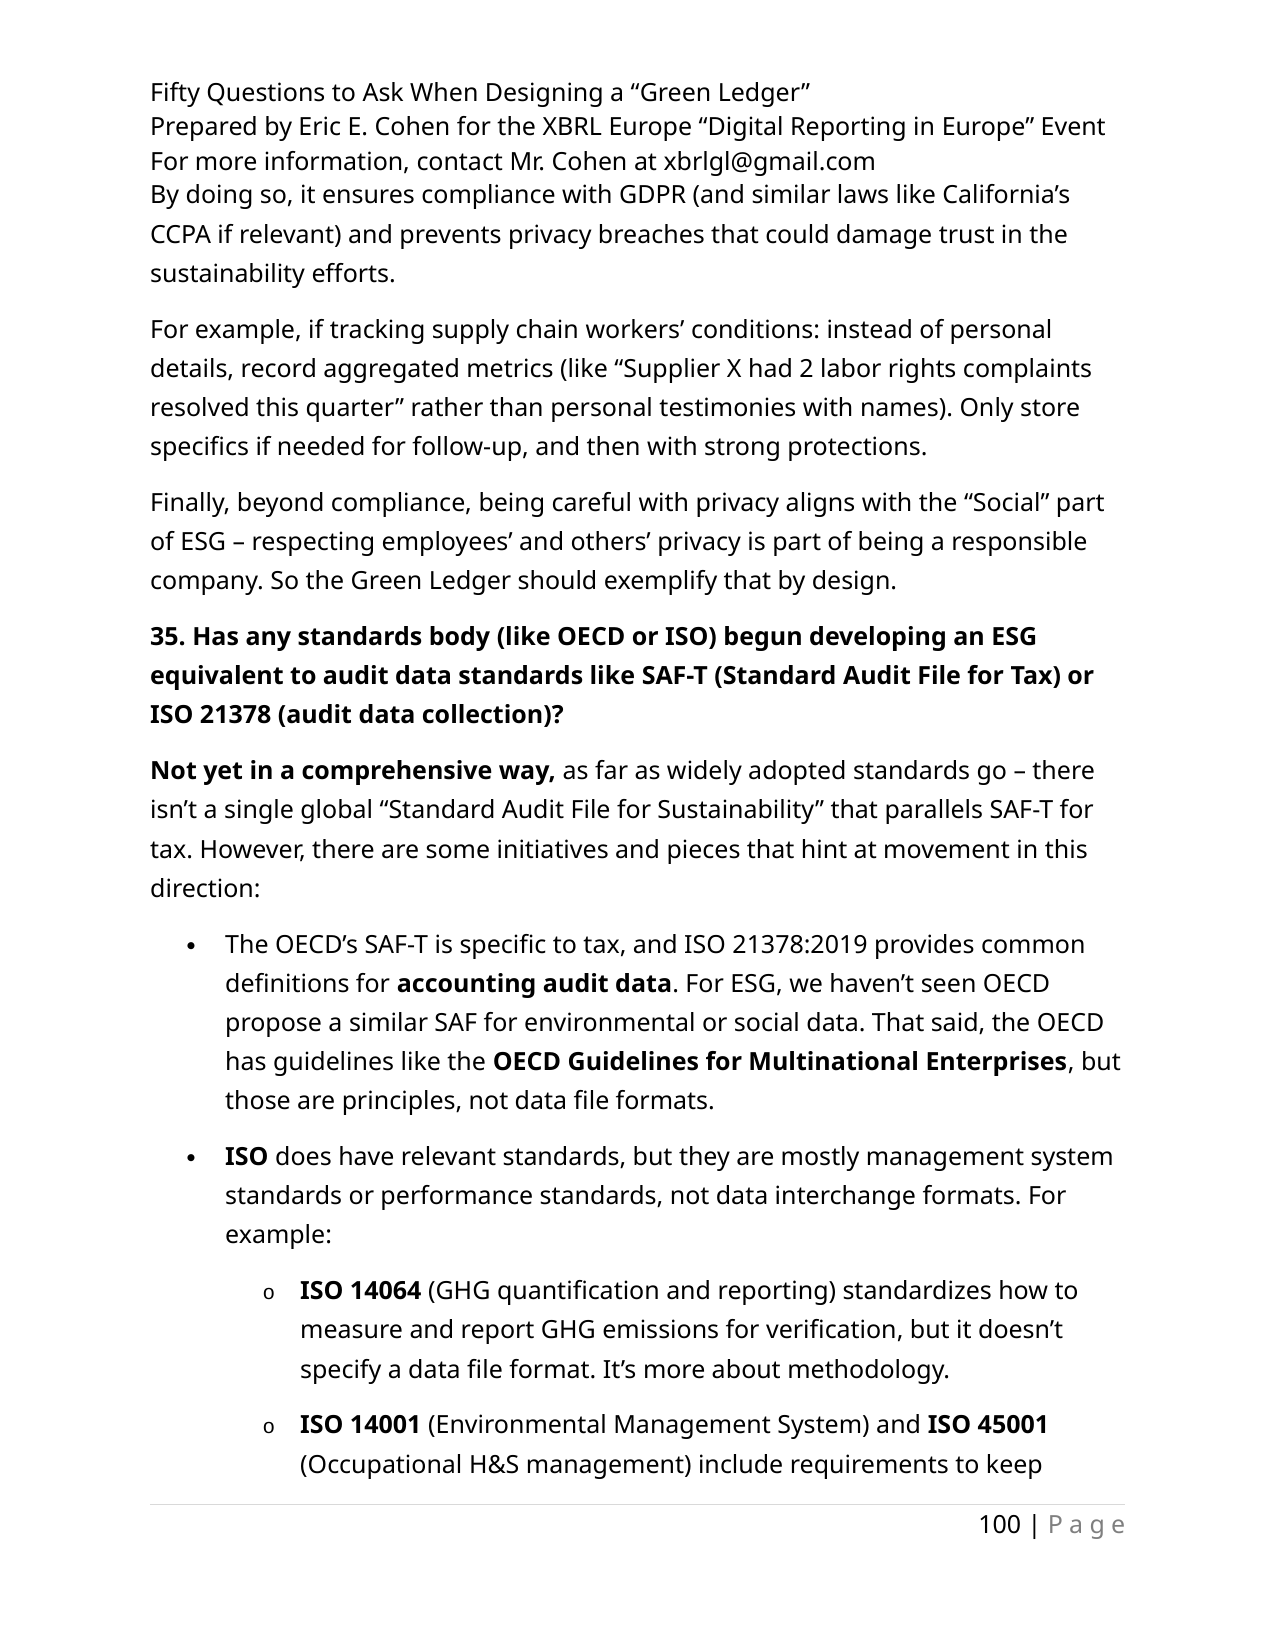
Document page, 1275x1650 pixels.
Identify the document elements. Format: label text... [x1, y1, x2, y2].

text Finally, beyond compliance, being careful with privacy aligns with the “Social” part of ESG – respecting employees’ and others’ privacy is part of being a responsible company. So the Green Ledger should exemplify that by design. [150, 485, 1125, 597]
text For example, if tracking supply chain workers’ conditions: instead of personal details, record aggregated metrics (like “Supplier X had 2 labor rights complaints resolved this quarter” rather than personal testimonies with names). Only store specifics if needed for follow-up, and then with strong protections. [150, 311, 1125, 463]
text 35. Has any standards body (like OECD or ISO) begun developing an ESG equivalent to audit data standards like SAF-T (Standard Audit File for Tax) or ISO 21378 (audit data collection)? [150, 619, 1125, 731]
text Not yet in a comprehensive way, as far as widely adopted standards go – there isn’t a single global “Standard Audit File for Sustainability” that parallels SAF-T for tax. However, there are some initiatives and pieces that hint at movement in this direction: [150, 753, 1125, 904]
list ISO 14064 (GHG quantification and reporting) standardizes how to measure and report GHG emissions for verification, but it doesn’t specify a data file format. It’s more about methodology. [262, 1273, 1125, 1385]
text By doing so, it ensures compliance with GDPR (and similar laws like California’s CCPA if relevant) and prevents privacy breaches that could damage trust in the sustainability efforts. [150, 177, 1125, 289]
list The OECD’s SAF-T is specific to tax, and ISO 21378:2019 provides common definitions for accounting audit data. For ESG, we haven’t seen OECD propose a similar SAF for environmental or social data. That said, the OECD has guidelines like the OECD Guidelines for Multinational Enterprises, but those are principles, not data file formats. [187, 926, 1125, 1117]
list ISO does have relevant standards, but they are mostly management system standards or performance standards, not data interchange formats. For example: [187, 1139, 1125, 1251]
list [262, 1407, 1125, 1480]
